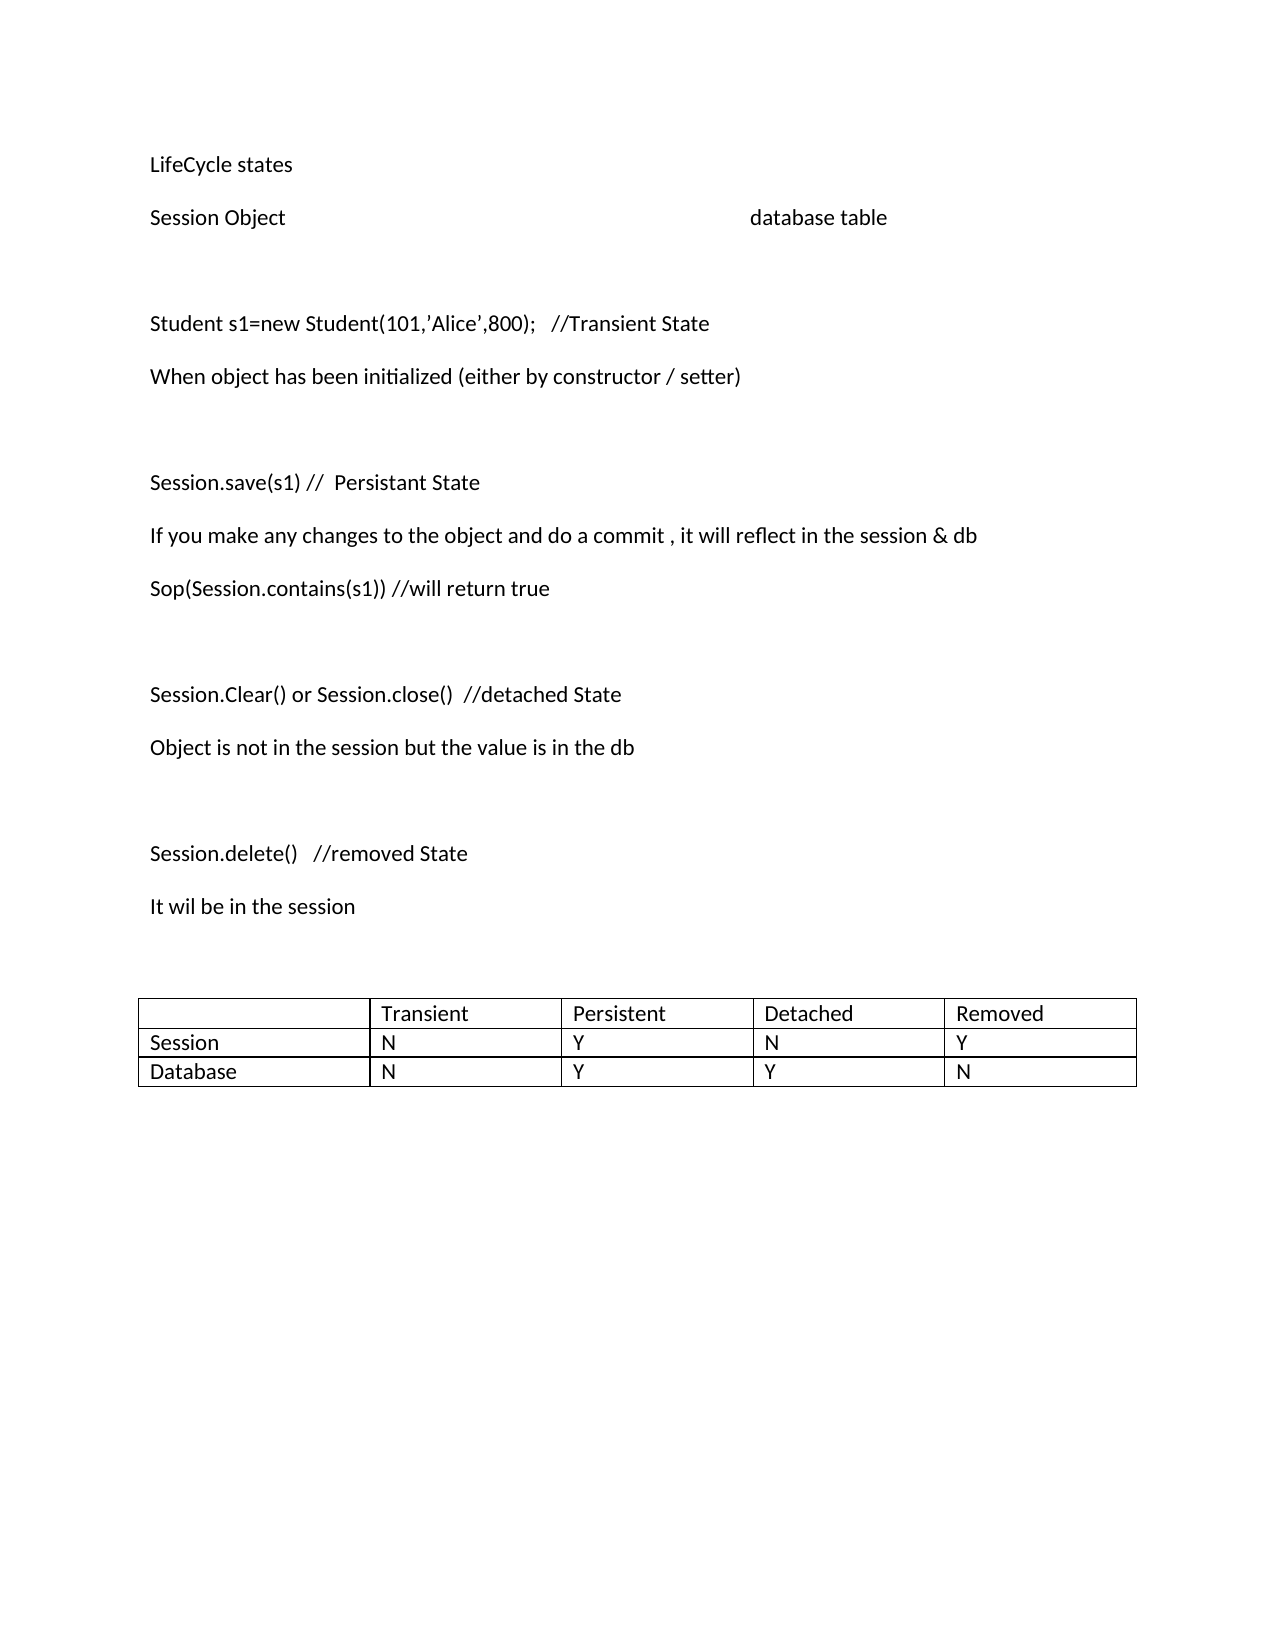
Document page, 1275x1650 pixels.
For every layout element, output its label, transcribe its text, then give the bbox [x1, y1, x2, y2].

table_cell Y [754, 1058, 944, 1086]
table_cell Y [945, 1029, 1136, 1056]
table_cell Session [139, 1029, 369, 1056]
table_cell N [371, 1029, 561, 1056]
text Sop(Session.contains(s1)) //will return true [150, 574, 1125, 602]
text If you make any changes to the object and do a commit , it will reflect in the session & db [150, 521, 1125, 549]
table_header [139, 999, 369, 1027]
text Session.save(s1) // Persistant State [150, 468, 1125, 496]
table_cell Y [562, 1029, 753, 1056]
table_cell N [754, 1029, 944, 1056]
text LifeCycle states [150, 150, 1125, 178]
text Object is not in the session but the value is in the db [150, 733, 1125, 761]
table_cell N [945, 1058, 1136, 1086]
table_header Removed [945, 999, 1136, 1027]
table_header Persistent [562, 999, 753, 1027]
table_header Transient [371, 999, 561, 1027]
table_cell N [371, 1058, 561, 1086]
table_cell Database [139, 1058, 369, 1086]
text Session.Clear() or Session.close() //detached State [150, 680, 1125, 708]
text When object has been initialized (either by constructor / setter) [150, 362, 1125, 390]
table_cell Y [562, 1058, 753, 1086]
text Session Object database table [150, 203, 1125, 231]
text Student s1=new Student(101,’Alice’,800); //Transient State [150, 309, 1125, 337]
text It wil be in the session [150, 892, 1125, 920]
table_header Detached [754, 999, 944, 1027]
text Session.delete() //removed State [150, 839, 1125, 867]
